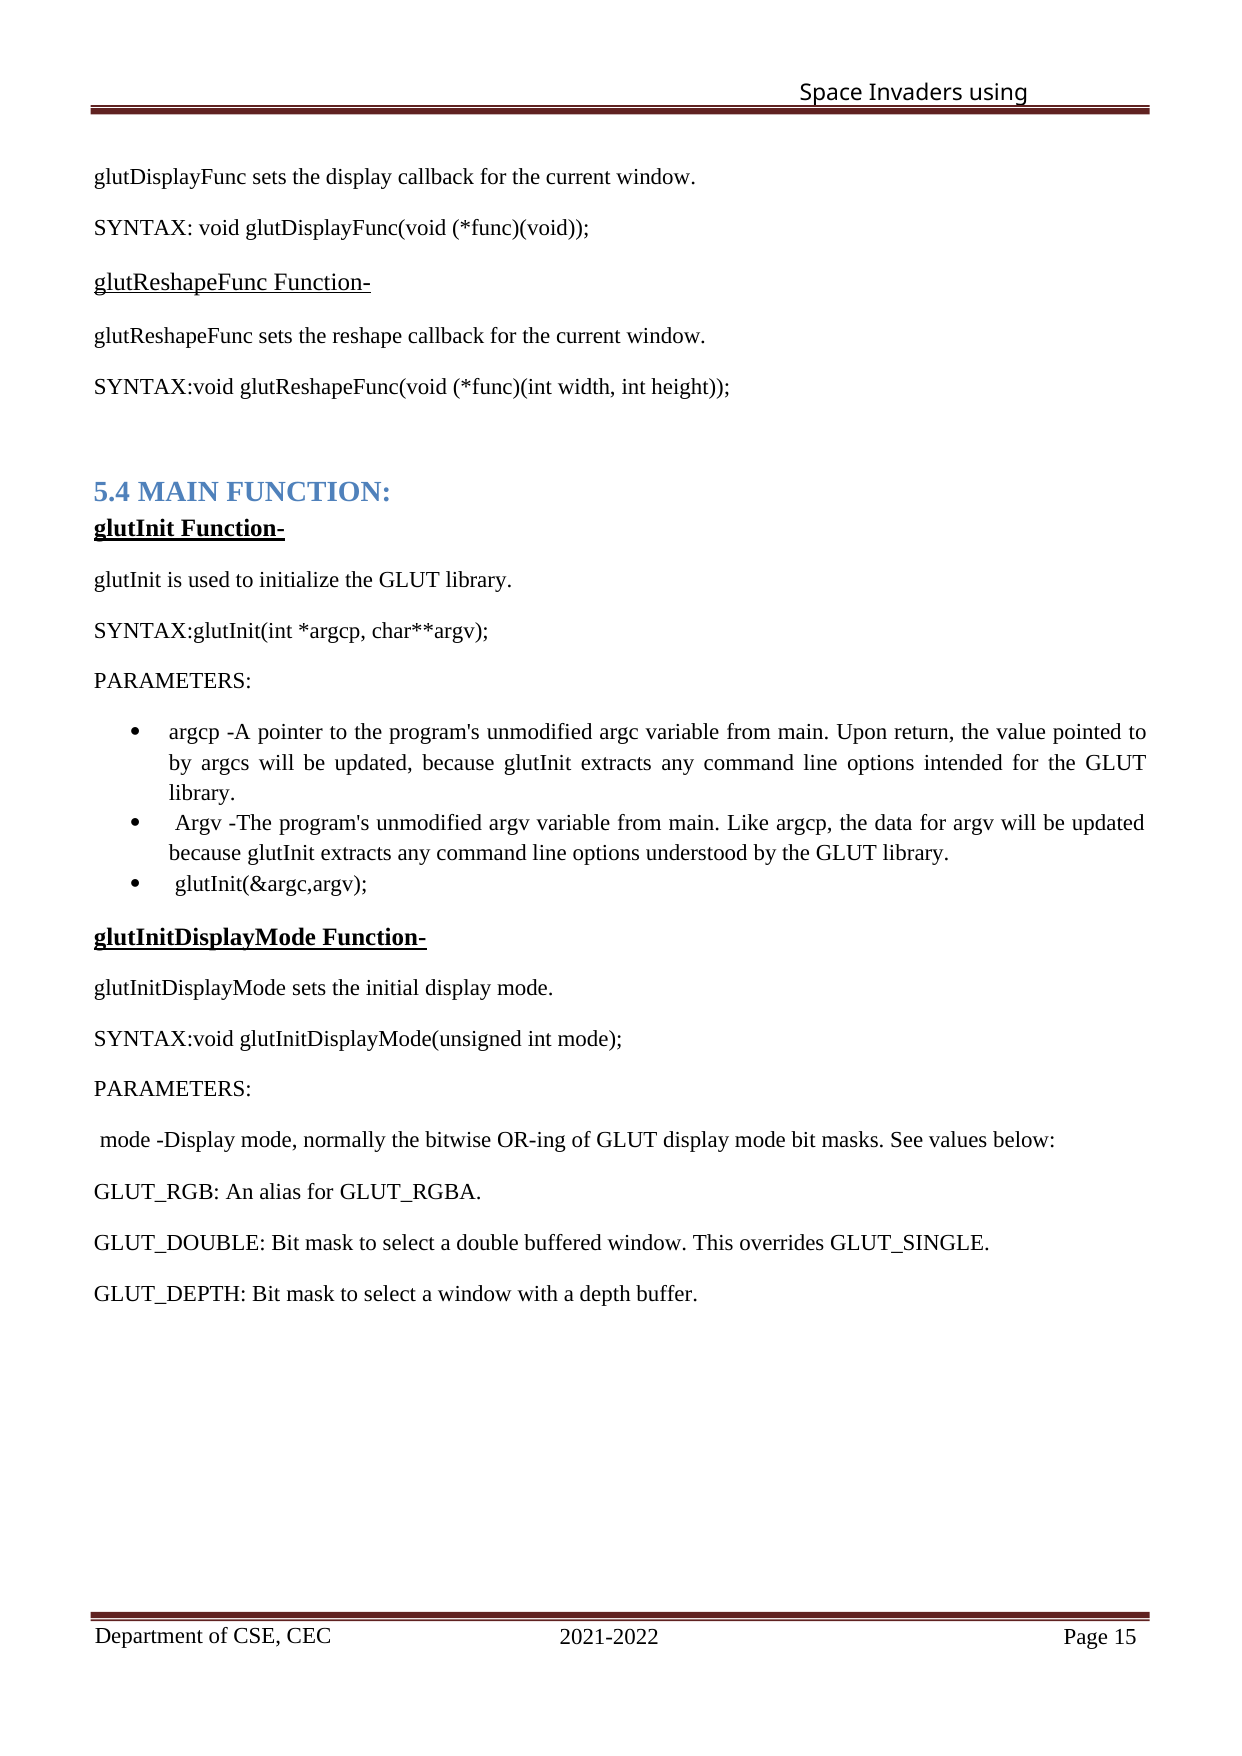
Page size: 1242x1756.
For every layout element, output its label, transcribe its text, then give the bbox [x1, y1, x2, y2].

list glutInit(&argc,argv); glutInitDisplayMode Function- glutInitDisplayMode sets the initial display mode. [94, 868, 554, 1001]
subtitle MAIN FUNCTION: [93, 474, 1200, 508]
subtitle glutInit Function- [94, 513, 1200, 542]
list Argv -The program's unmodified argv variable from main. Like argcp, the data for argv will be updated because glutInit extracts any command line options understood by the GLUT library. [131, 809, 1147, 865]
text glutInit is used to initialize the GLUT library. SYNTAX:glutInit(int *argcp, char**argv); PARAMETERS: [94, 566, 515, 694]
text glutDisplayFunc sets the display callback for the current window. SYNTAX: void glutDisplayFunc(void (*func)(void)); glutReshapeFunc Function- [94, 163, 698, 295]
list argcp -A pointer to the program's unmodified argc variable from main. Upon return, the value pointed to by argcs will be updated, because glutInit extracts any command line options intended for the GLUT library. [131, 718, 1148, 805]
text glutReshapeFunc sets the reshape callback for the current window. SYNTAX:void glutReshapeFunc(void (*func)(int width, int height)); [94, 322, 763, 399]
text mode -Display mode, normally the bitwise OR-ing of GLUT display mode bit masks. See values below: GLUT_RGB: An alias for GLUT_RGBA. [94, 1126, 1058, 1204]
text GLUT_DOUBLE: Bit mask to select a double buffered window. This overrides GLUT_SINGLE. GLUT_DEPTH: Bit mask to select a window with a depth buffer. [94, 1229, 993, 1306]
text SYNTAX:void glutInitDisplayMode(unsigned int mode); PARAMETERS: [94, 1025, 625, 1102]
